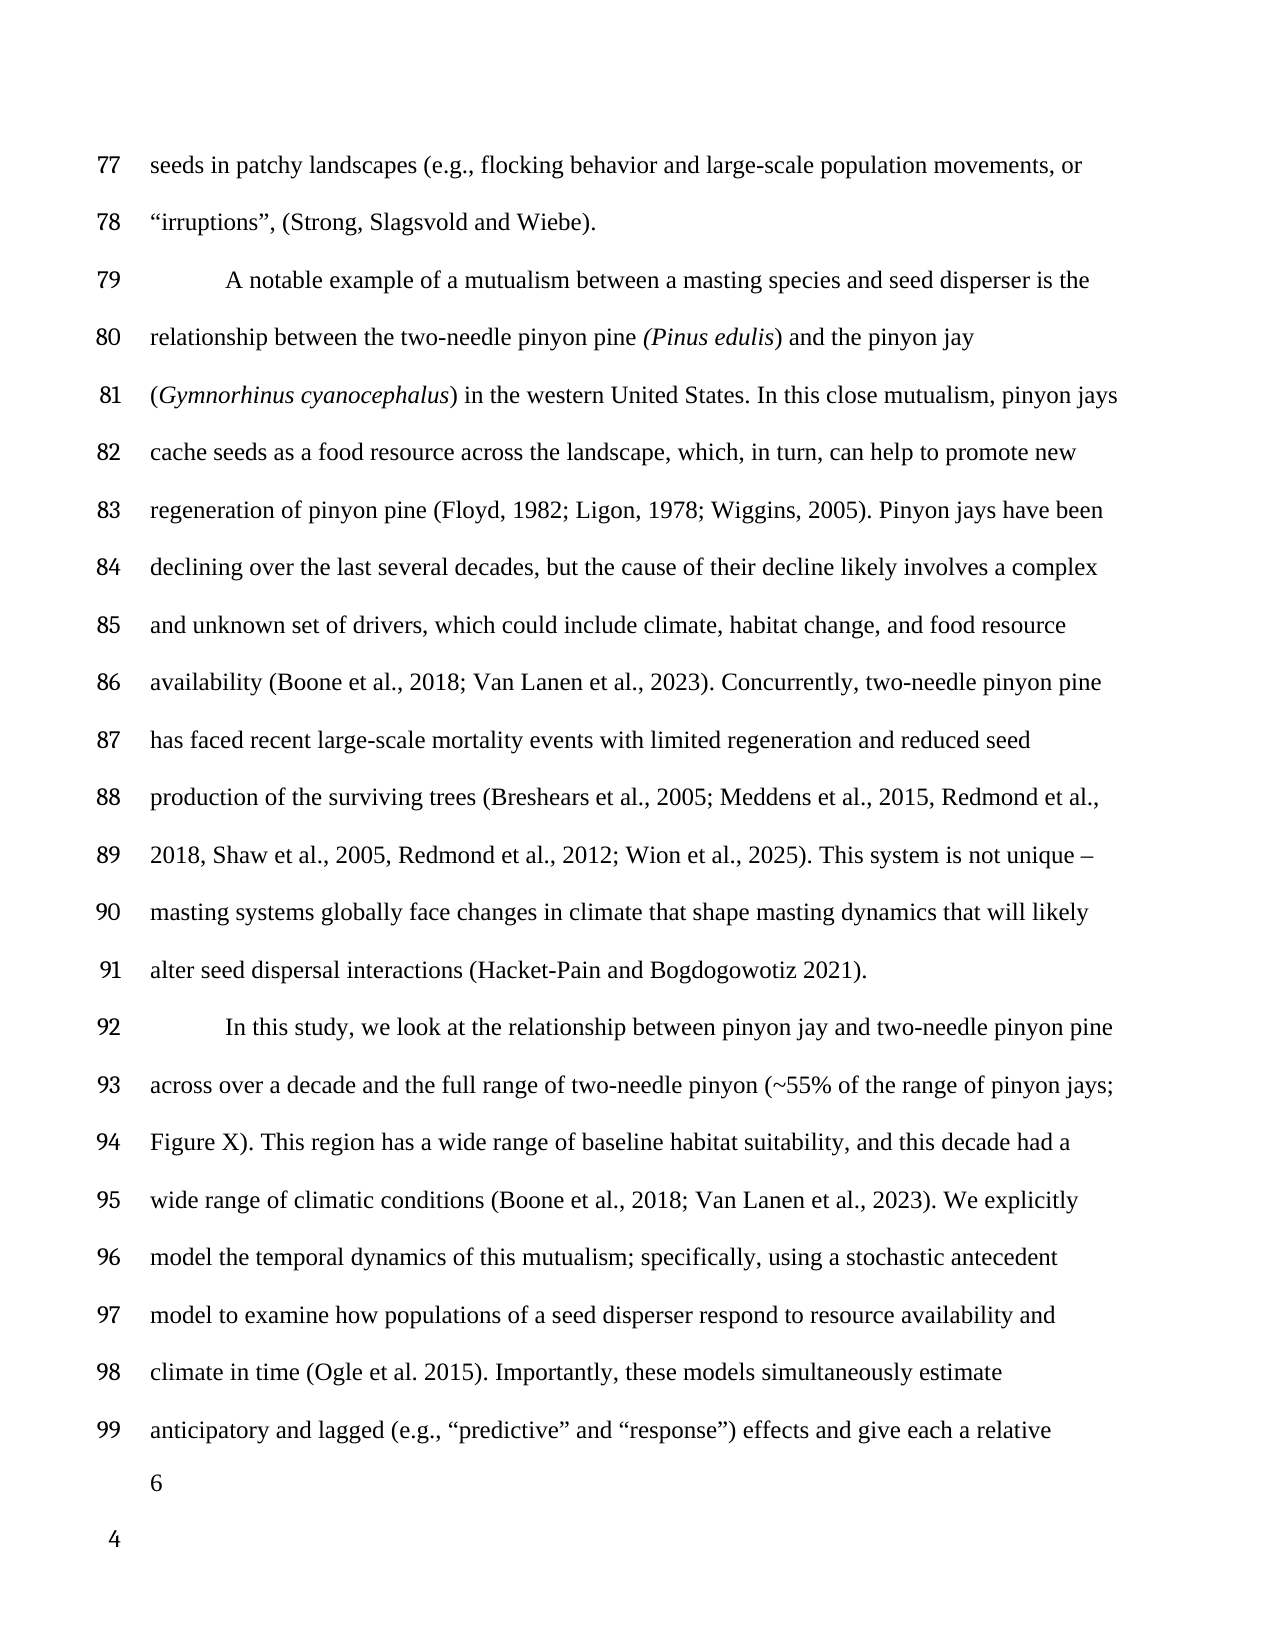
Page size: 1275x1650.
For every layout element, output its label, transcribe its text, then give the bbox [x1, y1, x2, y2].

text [150, 1012, 1125, 1444]
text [150, 150, 1125, 236]
text A notable example of a mutualism between a masting species and seed disperser is the relationship between the two-needle pinyon pine (Pinus edulis) and the pinyon jay (Gymnorhinus cyanocephalus) in the western United States. In this close mutualism, pinyon jays cache seeds as a food resource across the landscape, which, in turn, can help to promote new regeneration of pinyon pine (Floyd, 1982; Ligon, 1978; Wiggins, 2005). Pinyon jays have been declining over the last several decades, but the cause of their decline likely involves a complex and unknown set of drivers, which could include climate, habitat change, and food resource availability (Boone et al., 2018; Van Lanen et al., 2023). Concurrently, two-needle pinyon pine has faced recent large-scale mortality events with limited regeneration and reduced seed production of the surviving trees (Breshears et al., 2005; Meddens et al., 2015, Redmond et al., 2018, Shaw et al., 2005, Redmond et al., 2012; Wion et al., 2025). This system is not unique – masting systems globally face changes in climate that shape masting dynamics that will likely alter seed dispersal interactions (Hacket-Pain and Bogdogowotiz 2021). [150, 265, 1125, 984]
